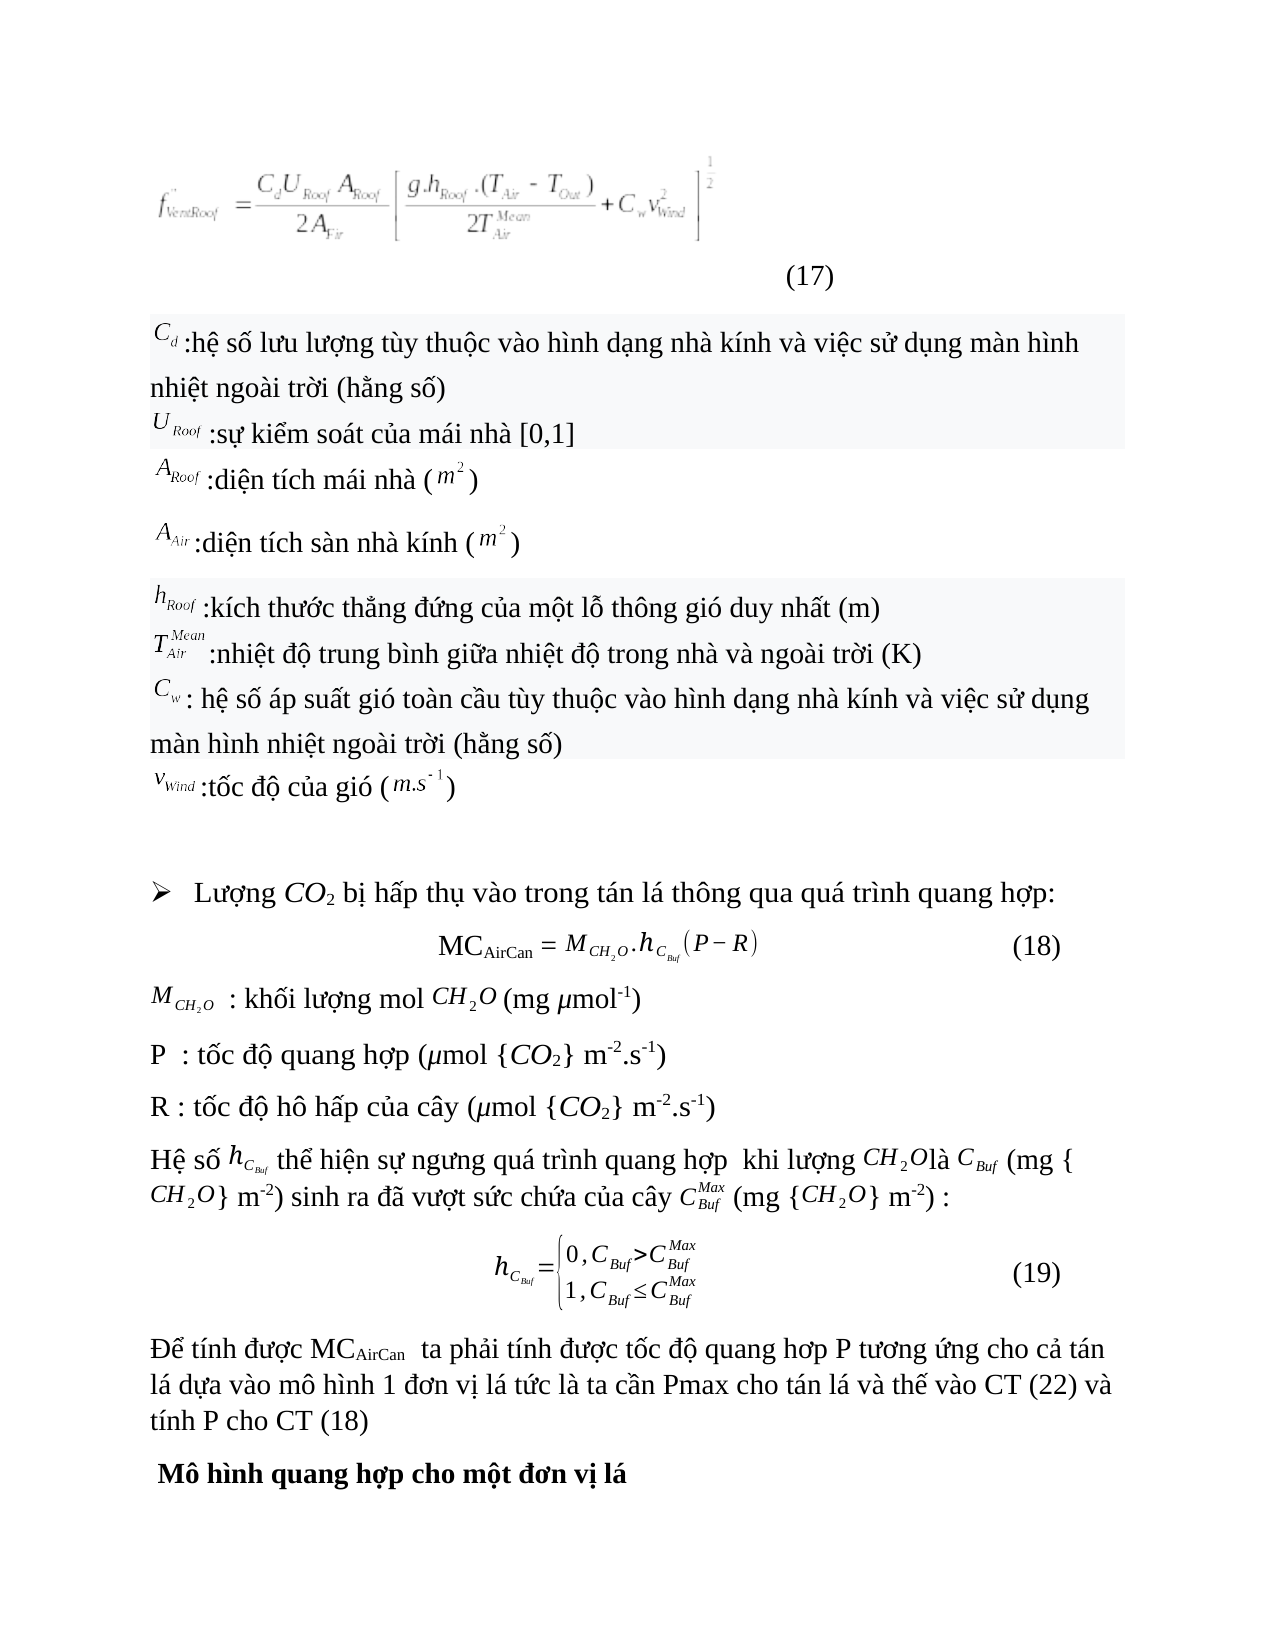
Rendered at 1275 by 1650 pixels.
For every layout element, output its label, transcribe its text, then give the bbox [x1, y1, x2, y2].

text R : tốc độ hô hấp của cây (μmol {CO2} m-2.s-1) [150, 1089, 1125, 1123]
text : hệ số áp suất gió toàn cầu tùy thuộc vào hình dạng nhà kính và việc sử dụng màn hình nhiệt ngoài trời (hằng số) [150, 669, 1125, 759]
text : khối lượng mol (mg μmol-1) [150, 981, 1125, 1017]
text Hệ số thể hiện sự ngưng quá trình quang hợp khi lượng là (mg {} m-2) sinh ra đã vượt sức chứa của cây (mg {} m-2) : [150, 1142, 1125, 1214]
text :sự kiểm soát của mái nhà [0,1] [150, 404, 1125, 449]
text MCAirCan = (18) [150, 928, 1125, 962]
list :diện tích mái nhà () [150, 449, 1125, 495]
list :diện tích sàn nhà kính () [150, 514, 1125, 558]
text Để tính được MCAirCan ta phải tính được tốc độ quang hơp P tương ứng cho cả tán lá dựa vào mô hình 1 đơn vị lá tức là ta cần Pmax cho tán lá và thế vào CT (22) và tính P cho CT (18) [150, 1331, 1125, 1437]
text :kích thước thẳng đứng của một lỗ thông gió duy nhất (m) [150, 578, 1125, 623]
text (19) [150, 1233, 1125, 1311]
text :nhiệt độ trung bình giữa nhiệt độ trong nhà và ngoài trời (K) [150, 623, 1125, 669]
text P : tốc độ quang hợp (μmol {CO2} m-2.s-1) [150, 1037, 1125, 1070]
list :tốc độ của gió () [150, 759, 1125, 803]
list (17) [150, 150, 1125, 291]
text :hệ số lưu lượng tùy thuộc vào hình dạng nhà kính và việc sử dụng màn hình nhiệt ngoài trời (hằng số) [150, 314, 1125, 404]
text Mô hình quang hợp cho một đơn vị lá [150, 1456, 1125, 1489]
list Lượng CO2 bị hấp thụ vào trong tán lá thông qua quá trình quang hợp: [150, 875, 1125, 909]
